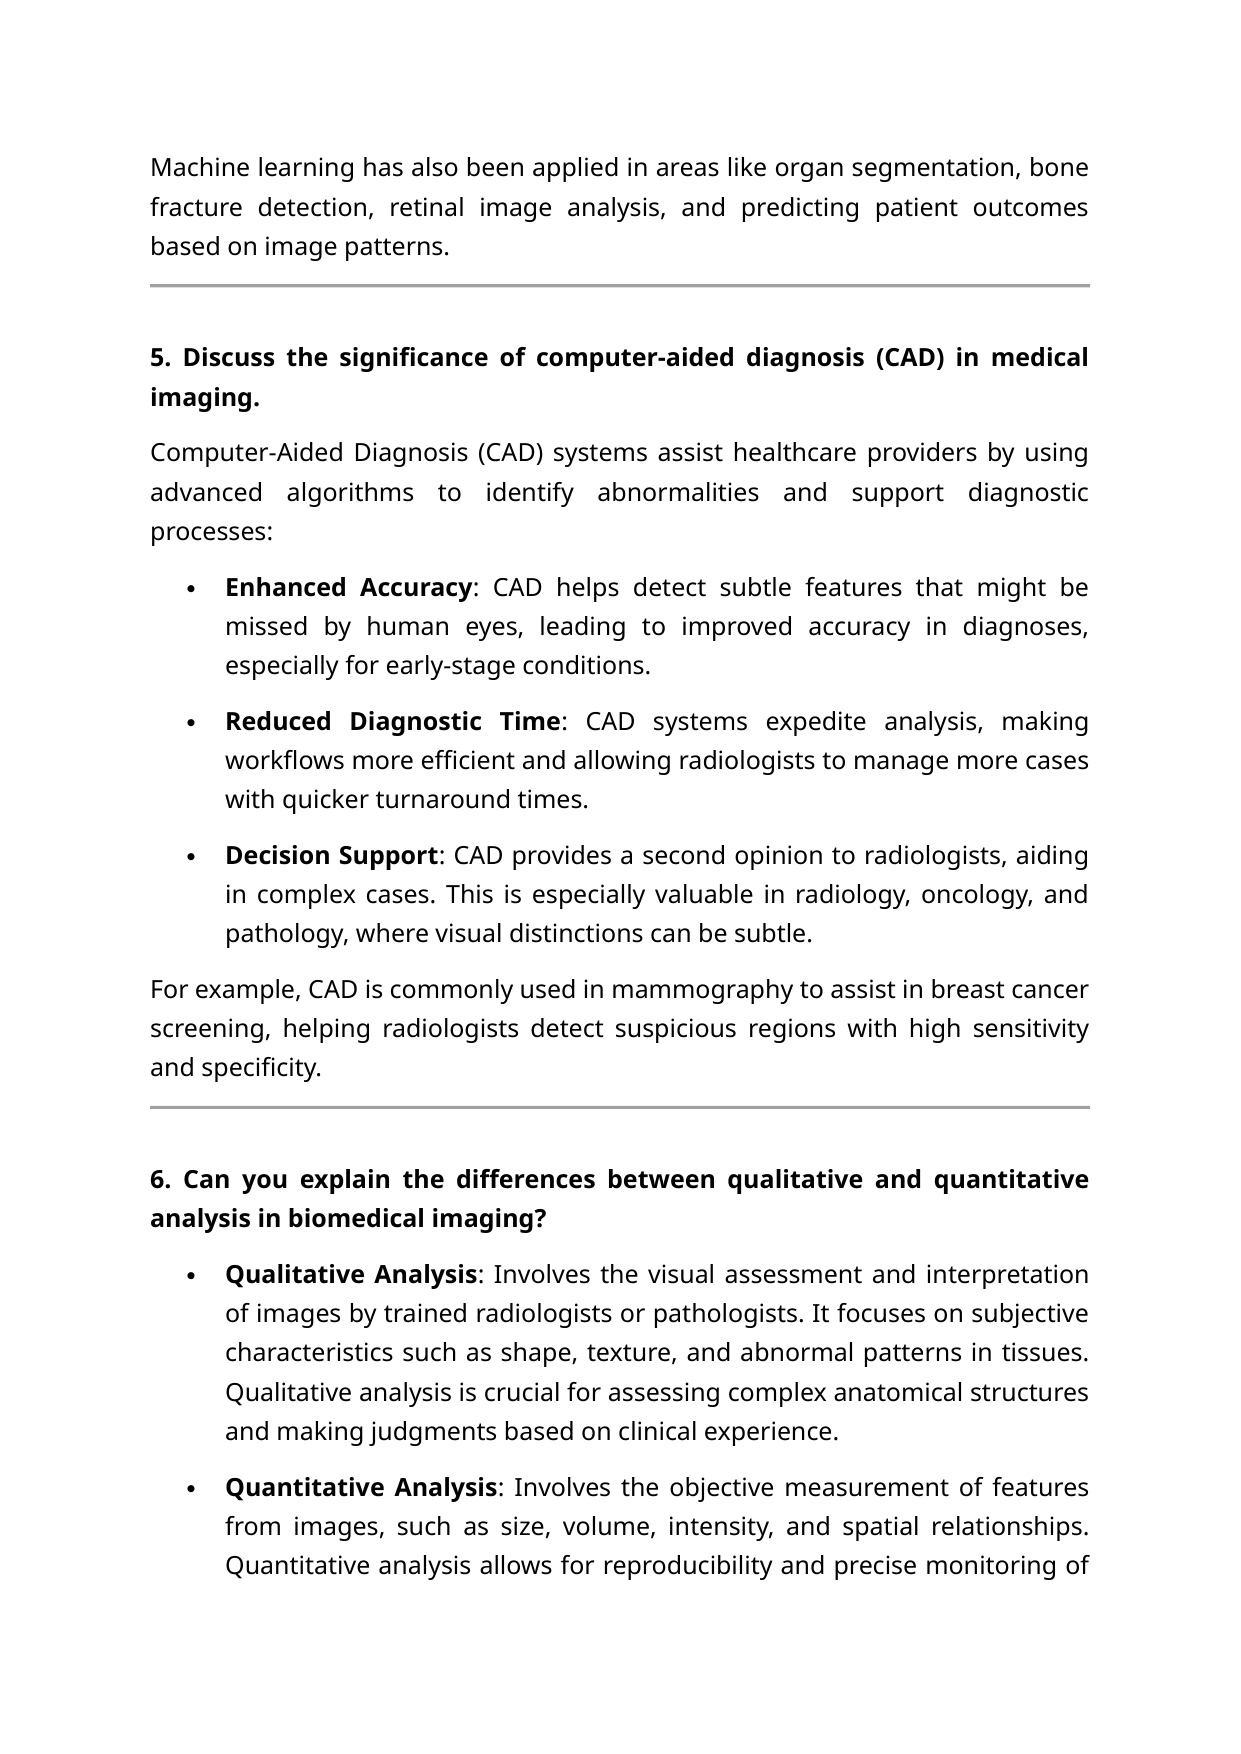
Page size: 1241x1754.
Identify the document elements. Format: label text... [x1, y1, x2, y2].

text Computer-Aided Diagnosis (CAD) systems assist healthcare providers by using advanced algorithms to identify abnormalities and support diagnostic processes: [150, 435, 1090, 547]
text 5. Discuss the significance of computer-aided diagnosis (CAD) in medical imaging. [150, 340, 1090, 413]
text For example, CAD is commonly used in mammography to assist in breast cancer screening, helping radiologists detect suspicious regions with high sensitivity and specificity. [150, 972, 1090, 1084]
text Machine learning has also been applied in areas like organ segmentation, bone fracture detection, retinal image analysis, and predicting patient outcomes based on image patterns. [150, 150, 1090, 262]
list Decision Support: CAD provides a second opinion to radiologists, aiding in complex cases. This is especially valuable in radiology, oncology, and pathology, where visual distinctions can be subtle. [187, 837, 1090, 950]
list Enhanced Accuracy: CAD helps detect subtle features that might be missed by human eyes, leading to improved accuracy in diagnoses, especially for early-stage conditions. [187, 569, 1090, 682]
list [187, 1469, 1090, 1582]
text 6. Can you explain the differences between qualitative and quantitative analysis in biomedical imaging? [150, 1162, 1090, 1235]
list Reduced Diagnostic Time: CAD systems expedite analysis, making workflows more efficient and allowing radiologists to manage more cases with quicker turnaround times. [187, 703, 1090, 816]
list Qualitative Analysis: Involves the visual assessment and interpretation of images by trained radiologists or pathologists. It focuses on subjective characteristics such as shape, texture, and abnormal patterns in tissues. Qualitative analysis is crucial for assessing complex anatomical structures and making judgments based on clinical experience. [187, 1257, 1090, 1447]
